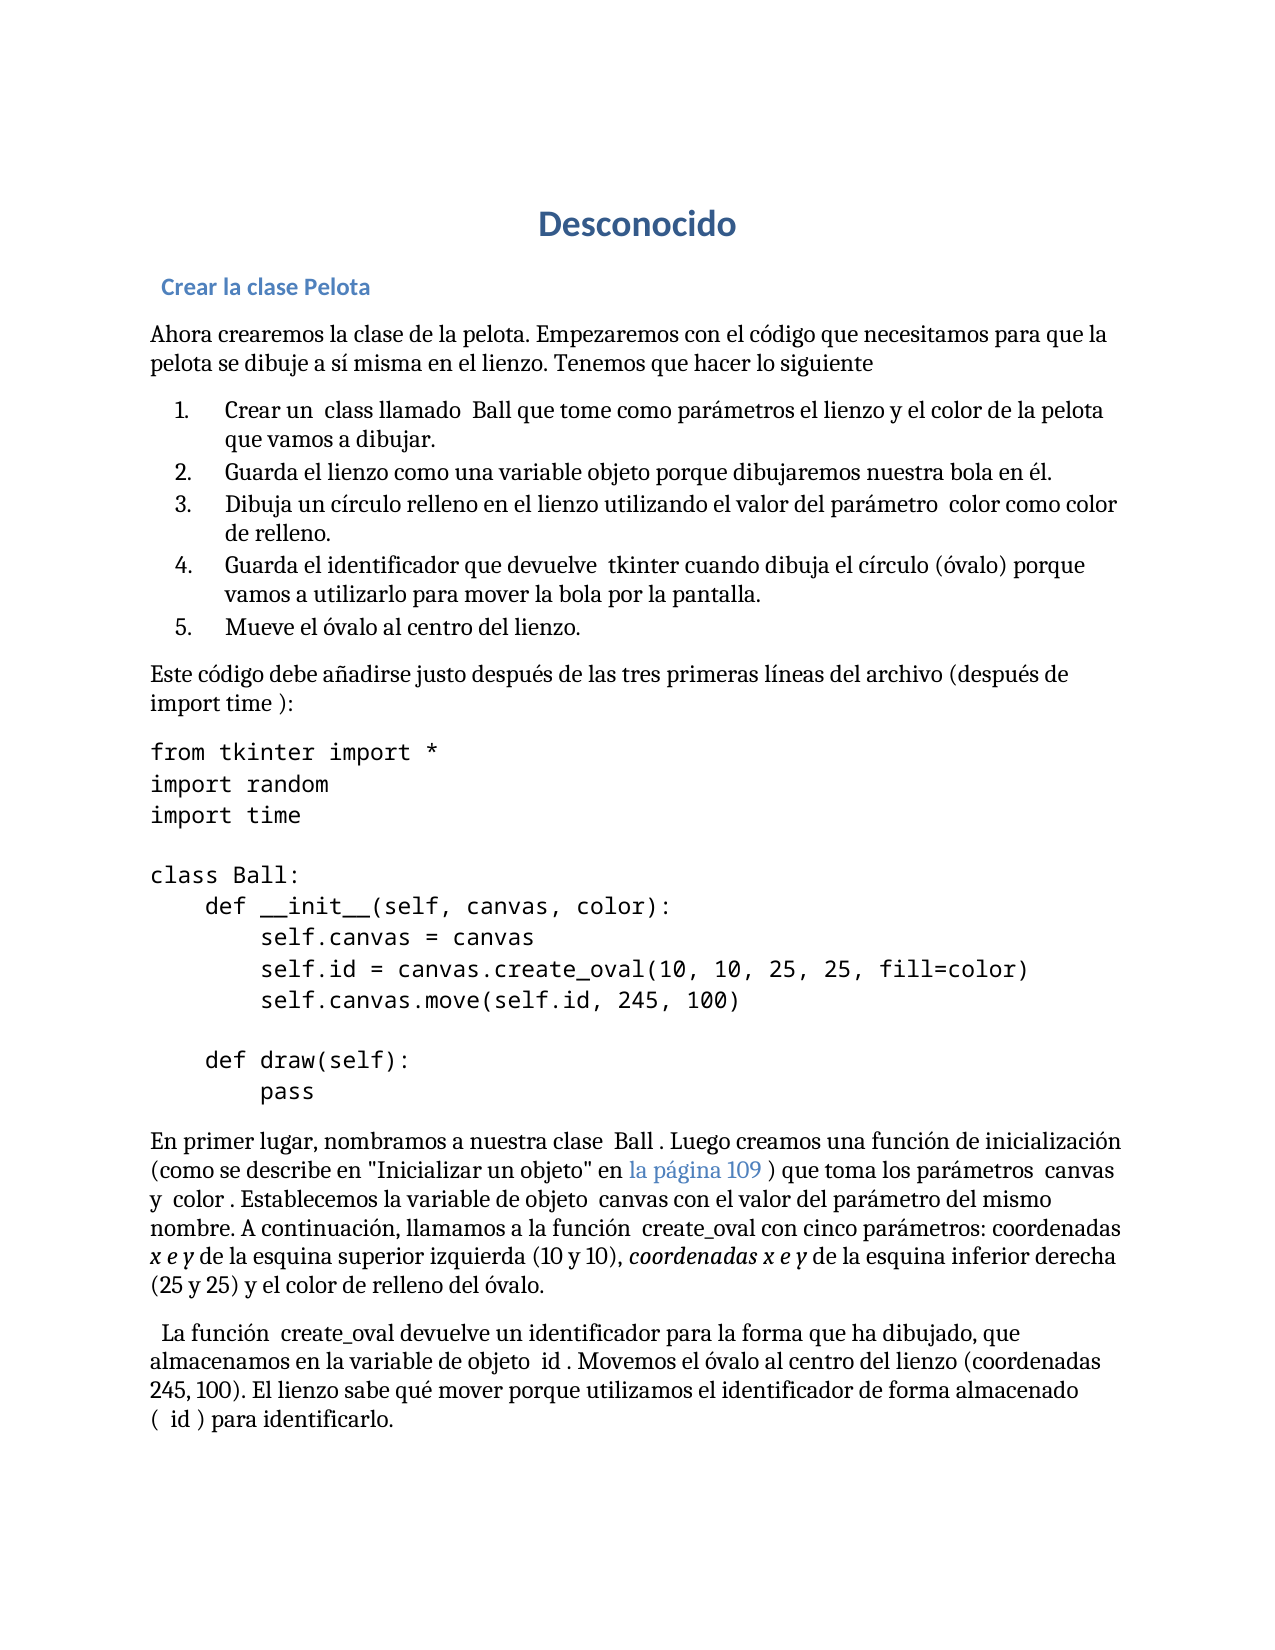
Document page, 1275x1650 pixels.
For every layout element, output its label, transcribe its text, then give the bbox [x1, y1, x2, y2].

text Ahora crearemos la clase de la pelota. Empezaremos con el código que necesitamos para que la pelota se dibuje a sí misma en el lienzo. Tenemos que hacer lo siguiente [150, 320, 1125, 378]
list Guarda el identificador que devuelve tkinter cuando dibuja el círculo (óvalo) porque vamos a utilizarlo para mover la bola por la pantalla. [175, 551, 1125, 609]
text La función create_oval devuelve un identificador para la forma que ha dibujado, que almacenamos en la variable de objeto id . Movemos el óvalo al centro del lienzo (coordenadas 245, 100). El lienzo sabe qué mover porque utilizamos el identificador de forma almacenado ( id ) para identificarlo. [150, 1318, 1125, 1433]
text Este código debe añadirse justo después de las tres primeras líneas del archivo (después de import time ): [150, 660, 1125, 718]
subtitle Crear la clase Pelota [150, 271, 1125, 301]
list Crear un class llamado Ball que tome como parámetros el lienzo y el color de la pelota que vamos a dibujar. [175, 396, 1125, 454]
list Dibuja un círculo relleno en el lienzo utilizando el valor del parámetro color como color de relleno. [175, 490, 1125, 548]
list Guarda el lienzo como una variable objeto porque dibujaremos nuestra bola en él. [175, 458, 1125, 486]
text from tkinter import * import random import time class Ball: def __init__(self, canvas, color): self.canvas = canvas self.id = canvas.create_oval(10, 10, 25, 25, fill=color) self.canvas.move(self.id, 245, 100) def draw(self): pass [150, 736, 1125, 1106]
text En primer lugar, nombramos a nuestra clase Ball . Luego creamos una función de inicialización (como se describe en "Inicializar un objeto" en la página 109 ) que toma los parámetros canvas y color . Establecemos la variable de objeto canvas con el valor del parámetro del mismo nombre. A continuación, llamamos a la función create_oval con cinco parámetros: coordenadas x e y de la esquina superior izquierda (10 y 10), coordenadas x e y de la esquina inferior derecha (25 y 25) y el color de relleno del óvalo. [150, 1127, 1125, 1300]
list Mueve el óvalo al centro del lienzo. [175, 613, 1125, 641]
title Desconocido [150, 200, 1125, 246]
